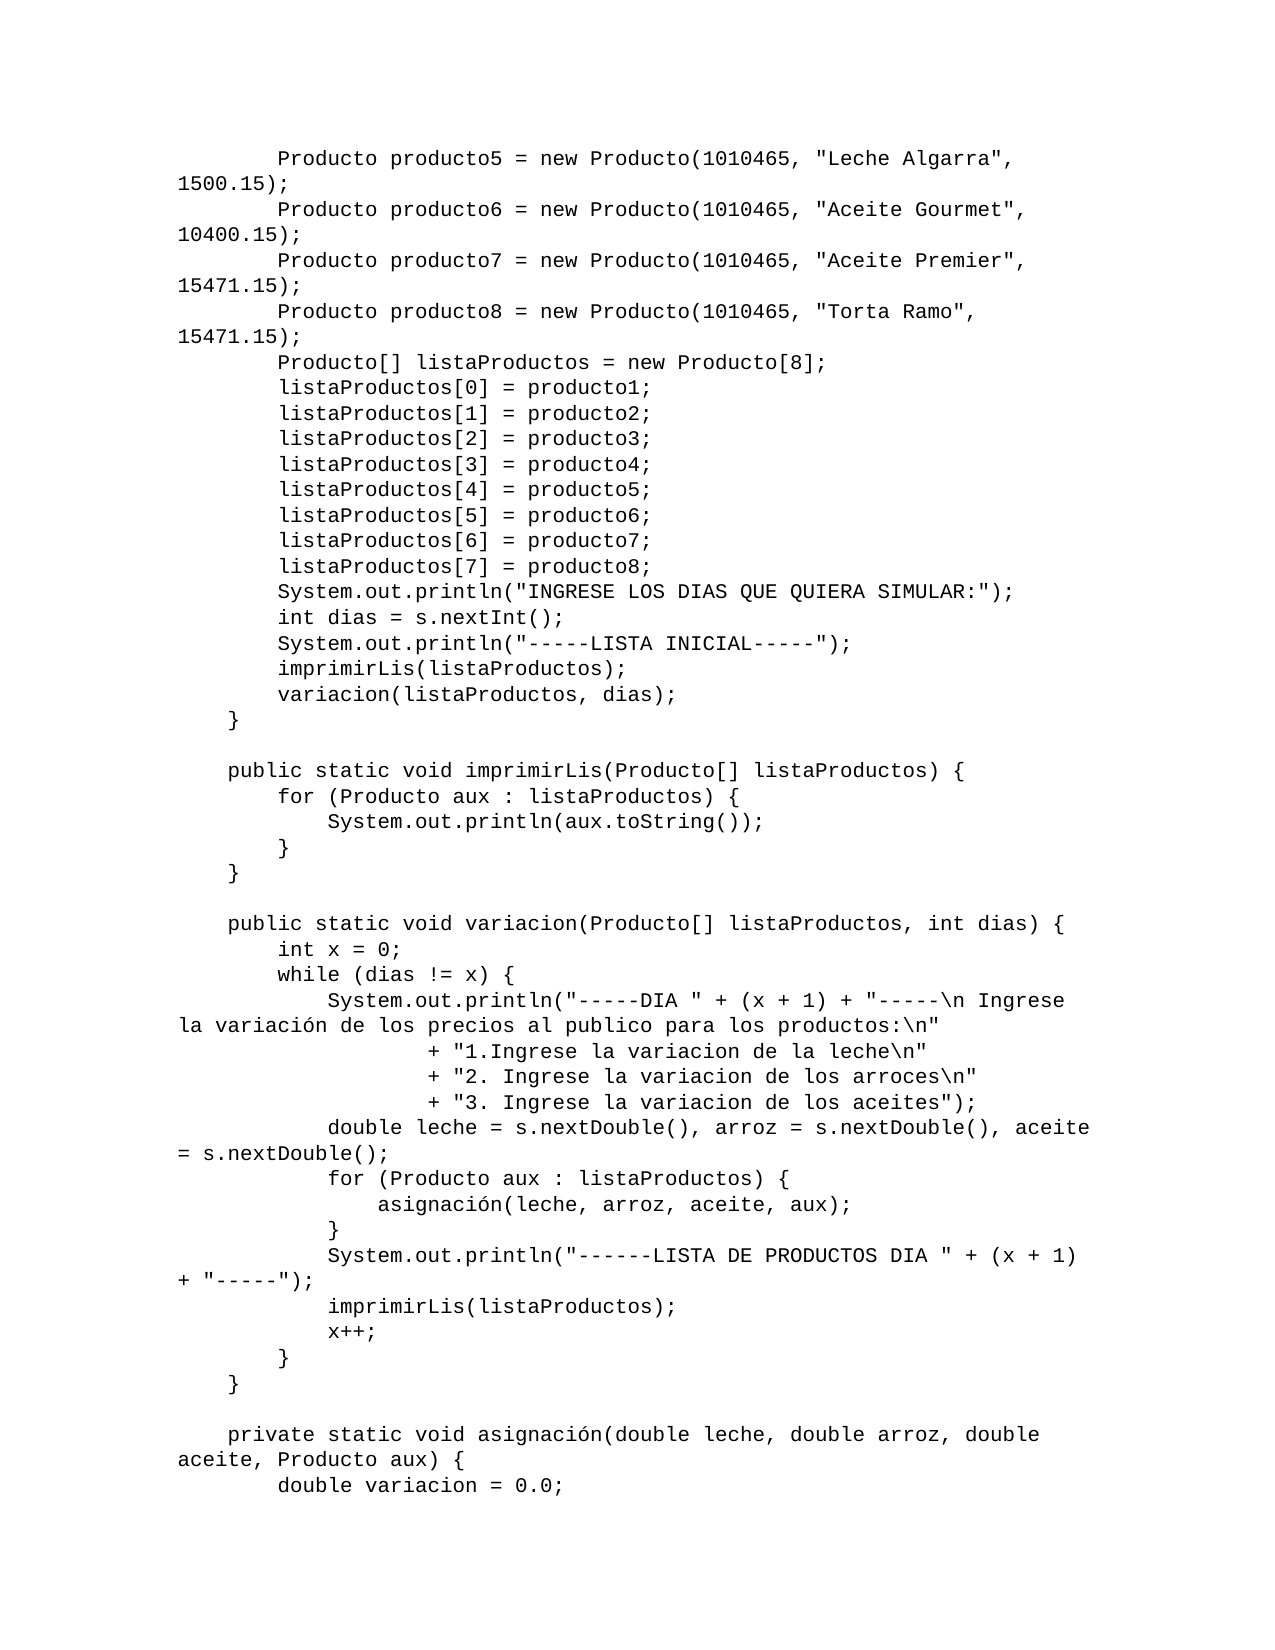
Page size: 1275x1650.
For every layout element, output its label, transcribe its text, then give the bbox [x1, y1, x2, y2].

text private static void asignación(double leche, double arroz, double aceite, Producto aux) { [177, 1424, 1098, 1473]
text } [177, 1373, 1098, 1396]
text System.out.println("INGRESE LOS DIAS QUE QUIERA SIMULAR:"); [177, 581, 1098, 605]
text System.out.println("------LISTA DE PRODUCTOS DIA " + (x + 1) + "-----"); [177, 1245, 1098, 1294]
text } [177, 709, 1098, 733]
text } [177, 1347, 1098, 1371]
text for (Producto aux : listaProductos) { [177, 786, 1098, 809]
text asignación(leche, arroz, aceite, aux); [177, 1194, 1098, 1218]
text Producto producto8 = new Producto(1010465, "Torta Ramo", 15471.15); [177, 301, 1098, 350]
text public static void variacion(Producto[] listaProductos, int dias) { [177, 913, 1098, 937]
text listaProductos[6] = producto7; [177, 530, 1098, 554]
text + "2. Ingrese la variacion de los arroces\n" [177, 1066, 1098, 1090]
text imprimirLis(listaProductos); [177, 1296, 1098, 1320]
text x++; [177, 1322, 1098, 1345]
text Producto producto5 = new Producto(1010465, "Leche Algarra", 1500.15); [177, 148, 1098, 197]
text imprimirLis(listaProductos); [177, 658, 1098, 682]
text + "3. Ingrese la variacion de los aceites"); [177, 1092, 1098, 1116]
text for (Producto aux : listaProductos) { [177, 1168, 1098, 1192]
text variacion(listaProductos, dias); [177, 683, 1098, 707]
text listaProductos[2] = producto3; [177, 428, 1098, 452]
text public static void imprimirLis(Producto[] listaProductos) { [177, 760, 1098, 784]
text + "1.Ingrese la variacion de la leche\n" [177, 1041, 1098, 1064]
text } [177, 1219, 1098, 1243]
text listaProductos[5] = producto6; [177, 505, 1098, 528]
text System.out.println(aux.toString()); [177, 811, 1098, 835]
text System.out.println("-----DIA " + (x + 1) + "-----\n Ingrese la variación de los precios al publico para los productos:\n" [177, 990, 1098, 1039]
text } [177, 862, 1098, 886]
text listaProductos[7] = producto8; [177, 556, 1098, 579]
text int dias = s.nextInt(); [177, 607, 1098, 631]
text while (dias != x) { [177, 964, 1098, 988]
text Producto producto7 = new Producto(1010465, "Aceite Premier", 15471.15); [177, 250, 1098, 299]
text System.out.println("-----LISTA INICIAL-----"); [177, 632, 1098, 656]
text } [177, 837, 1098, 860]
text listaProductos[1] = producto2; [177, 403, 1098, 426]
text double leche = s.nextDouble(), arroz = s.nextDouble(), aceite = s.nextDouble(); [177, 1117, 1098, 1167]
text Producto[] listaProductos = new Producto[8]; [177, 352, 1098, 375]
text Producto producto6 = new Producto(1010465, "Aceite Gourmet", 10400.15); [177, 199, 1098, 248]
text listaProductos[3] = producto4; [177, 454, 1098, 477]
text double variacion = 0.0; [177, 1475, 1098, 1498]
text listaProductos[4] = producto5; [177, 479, 1098, 503]
text int x = 0; [177, 939, 1098, 962]
text listaProductos[0] = producto1; [177, 377, 1098, 401]
